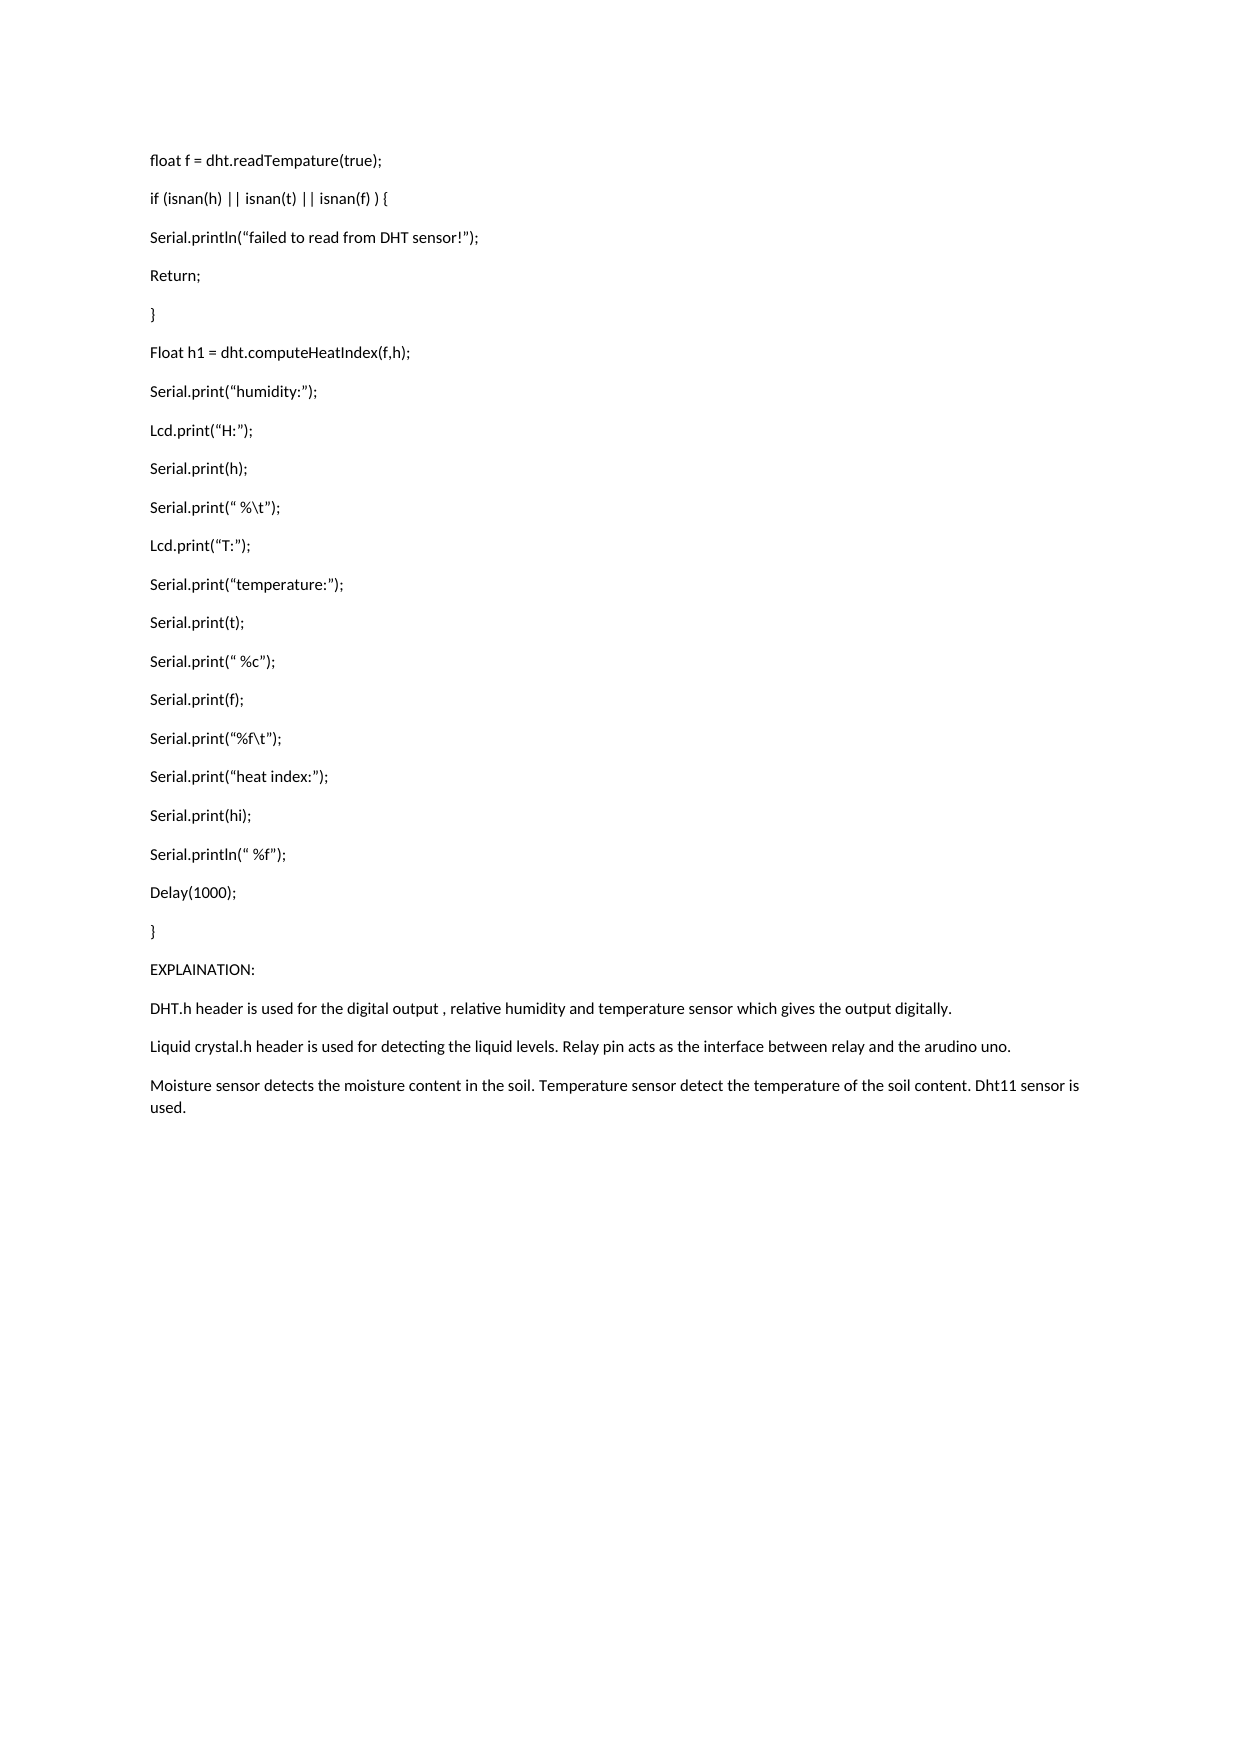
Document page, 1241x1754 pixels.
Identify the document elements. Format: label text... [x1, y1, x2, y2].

text Serial.println(“failed to read from DHT sensor!”); [150, 227, 1090, 247]
text Serial.print(“humidity:”); [150, 381, 1090, 402]
text Serial.print(“ %c”); [150, 651, 1090, 671]
text Return; [150, 266, 1090, 286]
text Serial.print(hi); [150, 805, 1090, 826]
text } [150, 304, 1090, 324]
text Liquid crystal.h header is used for detecting the liquid levels. Relay pin acts as the interface between relay and the arudino uno. [150, 1036, 1090, 1057]
text Serial.print(“heat index:”); [150, 767, 1090, 787]
text if (isnan(h) || isnan(t) || isnan(f) ) { [150, 188, 1090, 209]
text EXPLAINATION: [150, 959, 1090, 980]
text Serial.print(“ %\t”); [150, 497, 1090, 517]
text Serial.print(h); [150, 458, 1090, 479]
text float f = dht.readTempature(true); [150, 150, 1090, 170]
text Serial.println(“ %f”); [150, 844, 1090, 864]
text DHT.h header is used for the digital output , relative humidity and temperature sensor which gives the output digitally. [150, 998, 1090, 1018]
text Lcd.print(“T:”); [150, 535, 1090, 556]
text } [150, 921, 1090, 941]
text Serial.print(“%f\t”); [150, 728, 1090, 748]
text Serial.print(“temperature:”); [150, 574, 1090, 594]
text Moisture sensor detects the moisture content in the soil. Temperature sensor detect the temperature of the soil content. Dht11 sensor is used. [150, 1075, 1090, 1117]
text Lcd.print(“H:”); [150, 420, 1090, 440]
text Delay(1000); [150, 882, 1090, 903]
text Serial.print(f); [150, 689, 1090, 710]
text Float h1 = dht.computeHeatIndex(f,h); [150, 343, 1090, 363]
text Serial.print(t); [150, 612, 1090, 633]
